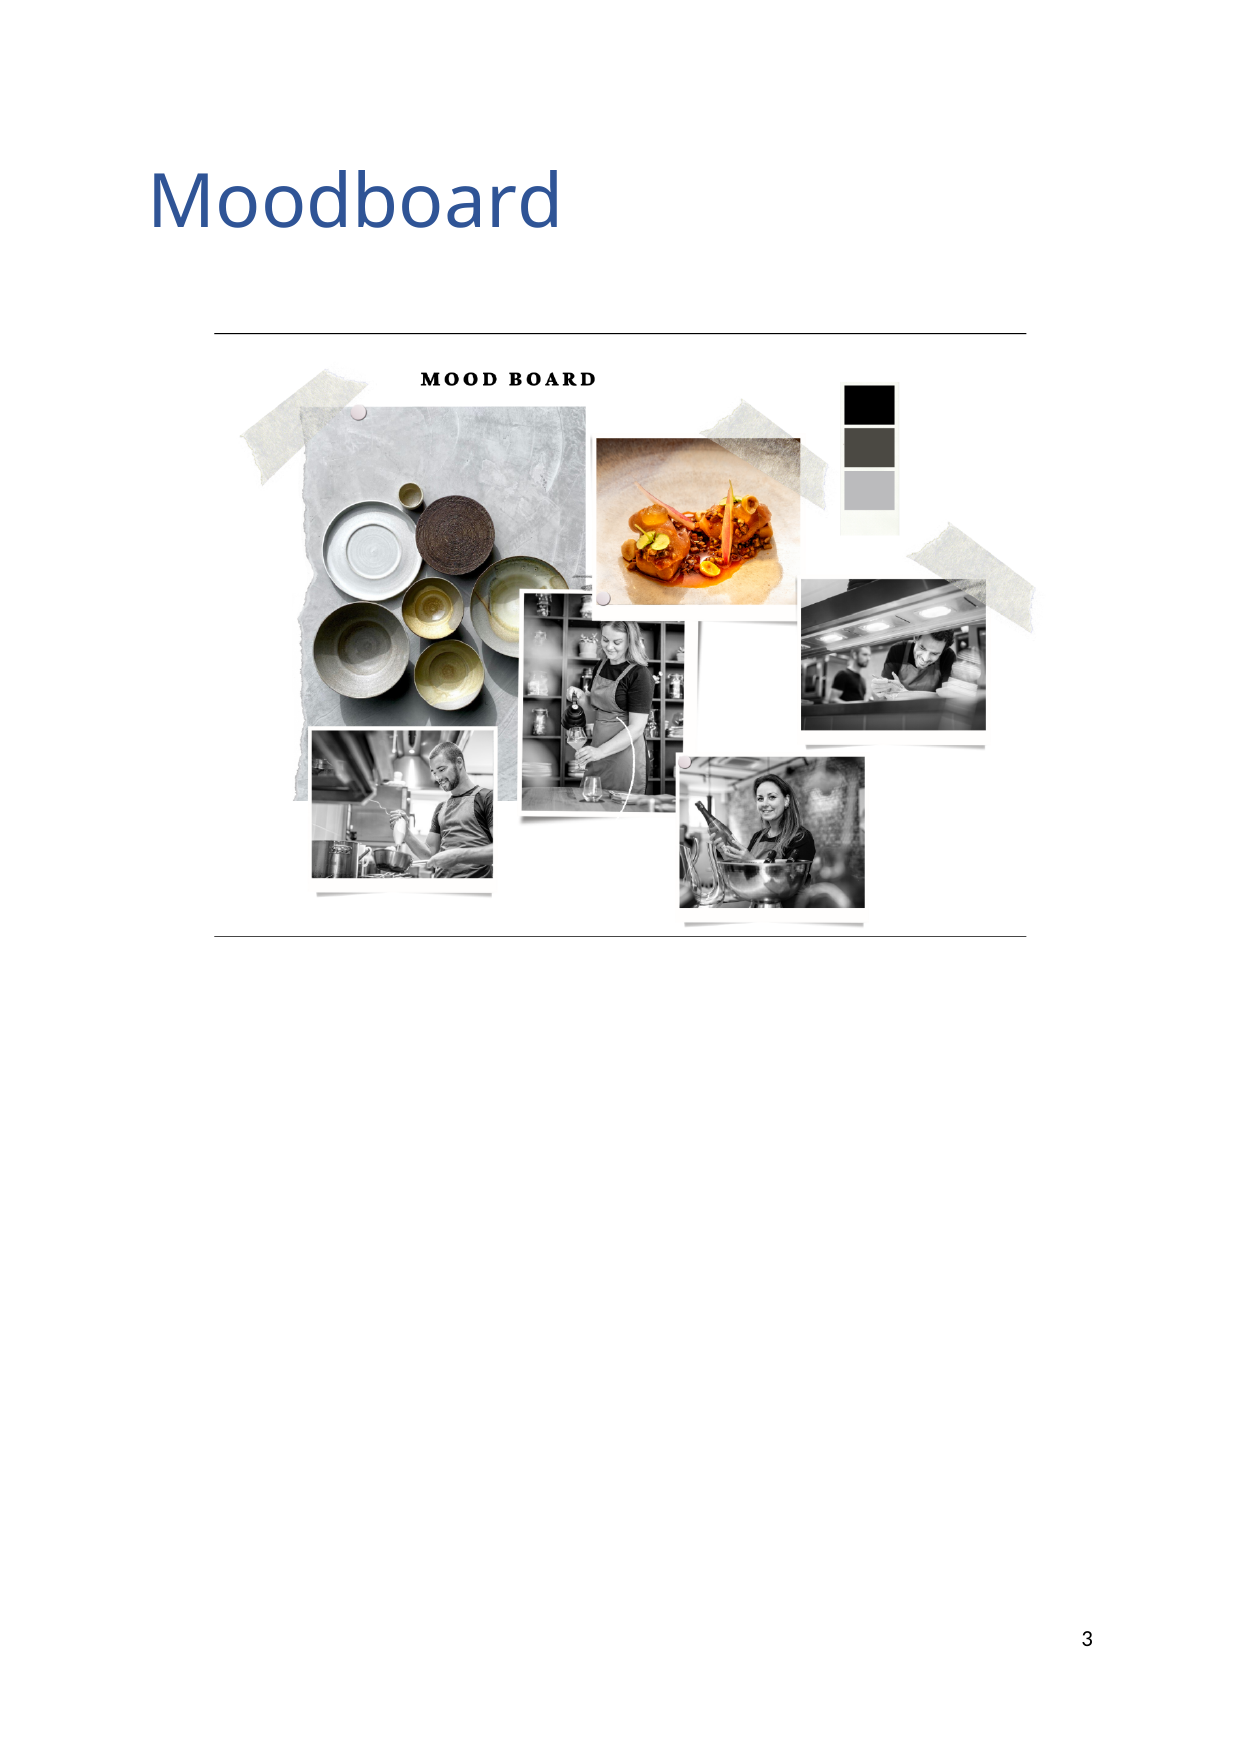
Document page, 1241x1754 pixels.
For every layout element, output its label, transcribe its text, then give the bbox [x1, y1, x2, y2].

subtitle Moodboard [148, 148, 1093, 250]
picture [147, 257, 1093, 1014]
